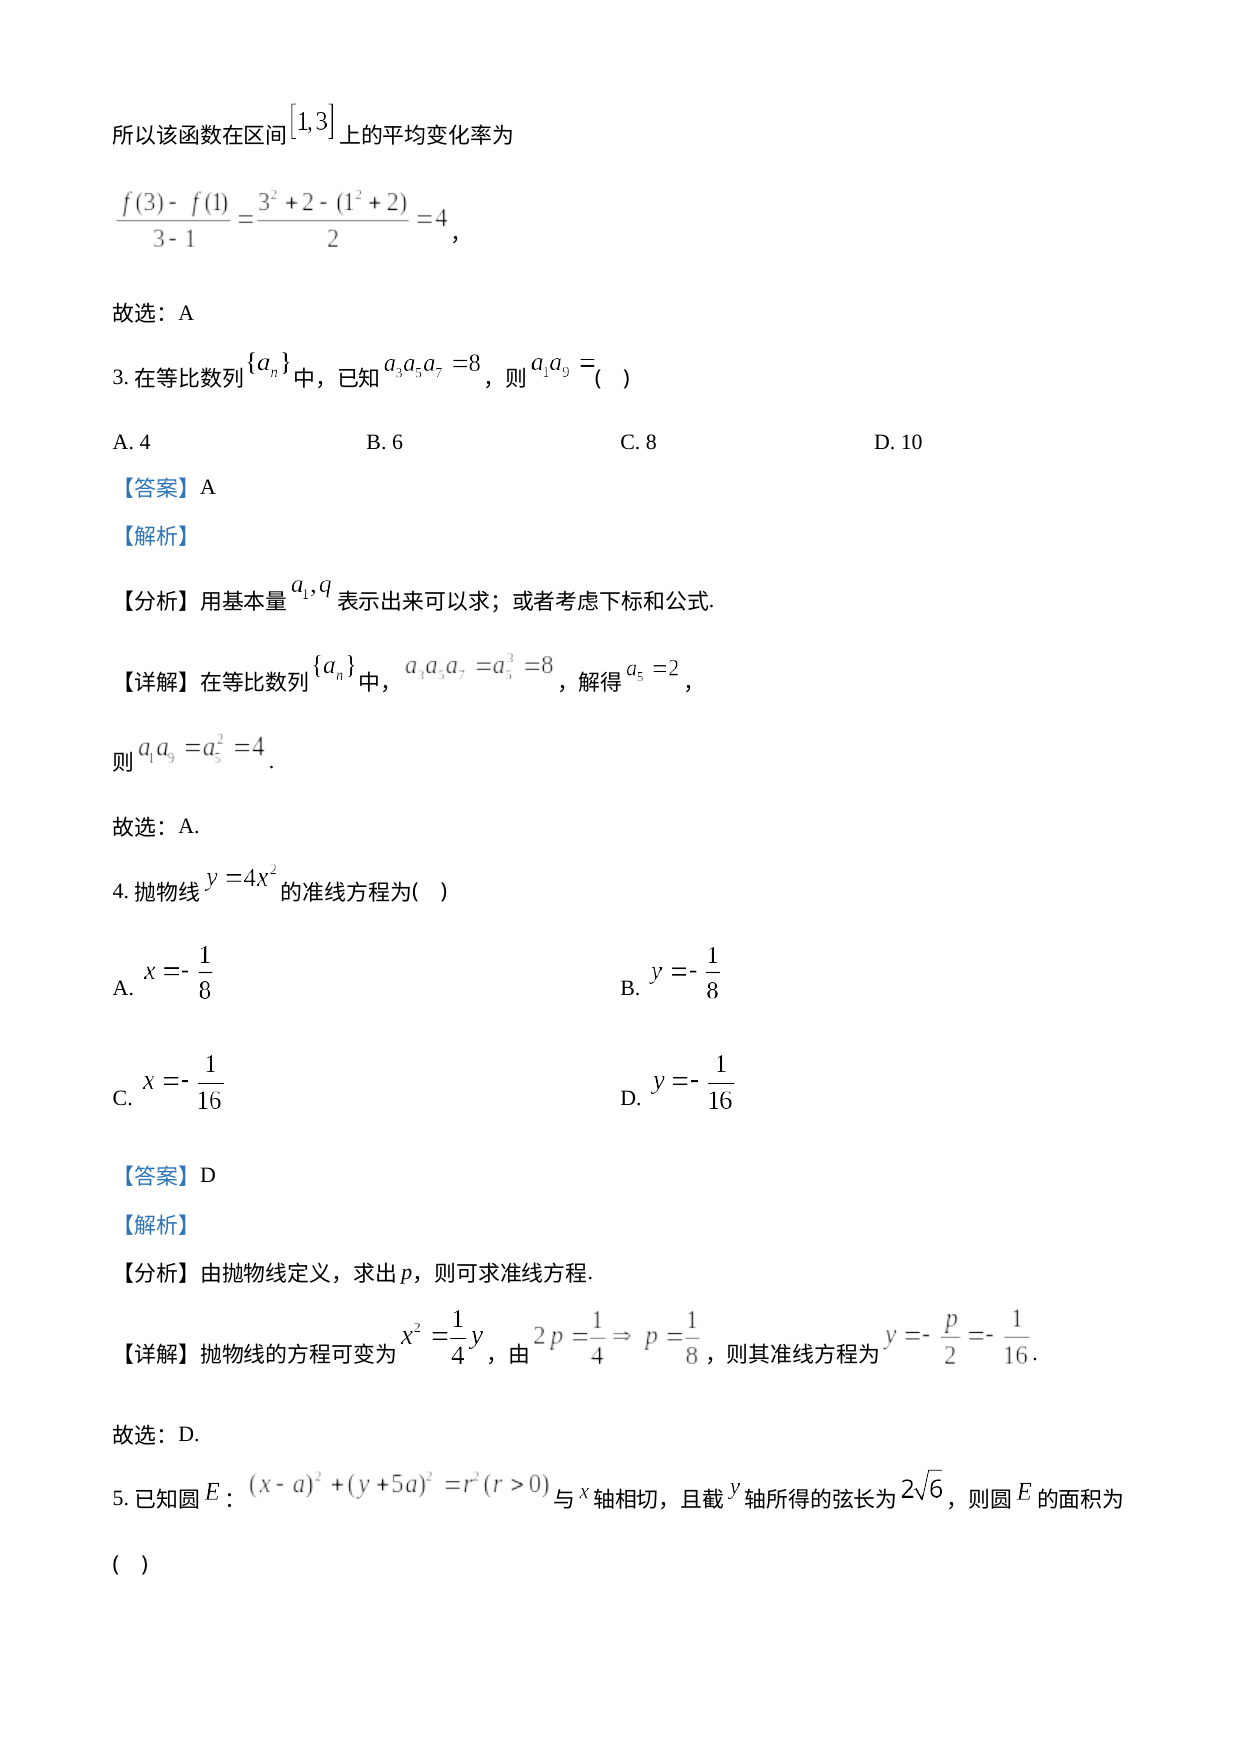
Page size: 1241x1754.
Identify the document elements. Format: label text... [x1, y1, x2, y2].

text 所以该函数在区间上的平均变化率为 [112, 102, 1128, 167]
text C. D. [112, 1049, 1128, 1146]
text 【详解】在等比数列中，，解得， [112, 648, 1128, 713]
text 【解析】 [112, 519, 1128, 551]
text ， [112, 183, 1128, 280]
text 3. 在等比数列中，已知，则( ) [112, 344, 1128, 409]
text A. 4 B. 6 C. 8 D. 10 [112, 425, 1128, 458]
text 5. 已知圆：与轴相切，且截轴所得的弦长为，则圆的面积为( ) [112, 1466, 1128, 1579]
text 【分析】由抛物线定义，求出p，则可求准线方程. [112, 1256, 1128, 1288]
text 【答案】A [112, 470, 1128, 503]
text 故选：D. [112, 1417, 1128, 1450]
text 【答案】D [112, 1159, 1128, 1191]
text 【解析】 [112, 1207, 1128, 1240]
text 则. [112, 729, 1128, 794]
text 故选：A. [112, 809, 1128, 842]
text 故选：A [112, 296, 1128, 328]
text 4. 抛物线的准线方程为( ) [112, 858, 1128, 923]
text 【详解】抛物线的方程可变为，由，则其准线方程为. [112, 1304, 1128, 1401]
text A. B. [112, 939, 1128, 1036]
text 【分析】用基本量表示出来可以求；或者考虑下标和公式. [112, 567, 1128, 632]
